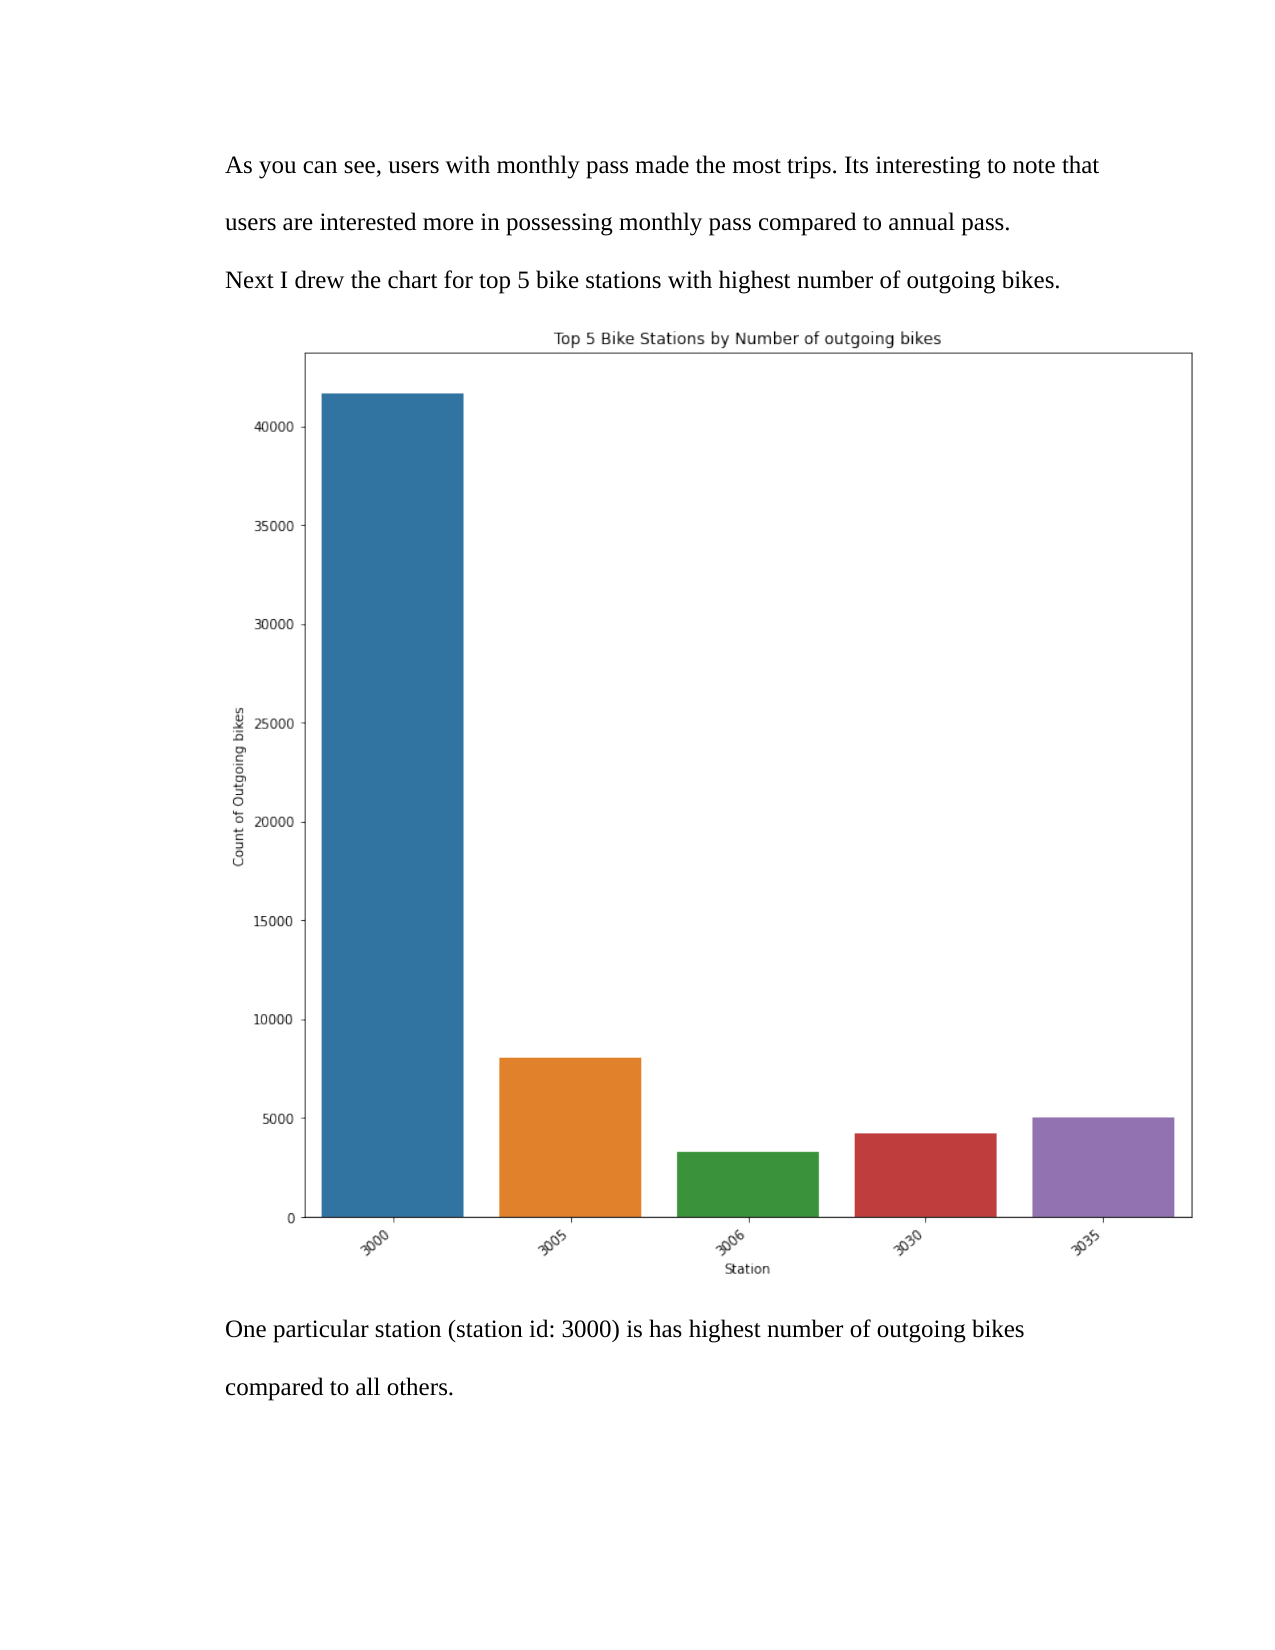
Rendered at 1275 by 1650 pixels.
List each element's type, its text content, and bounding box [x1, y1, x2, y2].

picture [225, 322, 1200, 1286]
list Next I drew the chart for top 5 bike stations with highest number of outgoing bikes. [225, 265, 1125, 294]
list One particular station (station id: 3000) is has highest number of outgoing bikes compared to all others. [225, 1314, 1125, 1401]
list As you can see, users with monthly pass made the most trips. Its interesting to note that users are interested more in possessing monthly pass compared to annual pass. [225, 150, 1125, 236]
